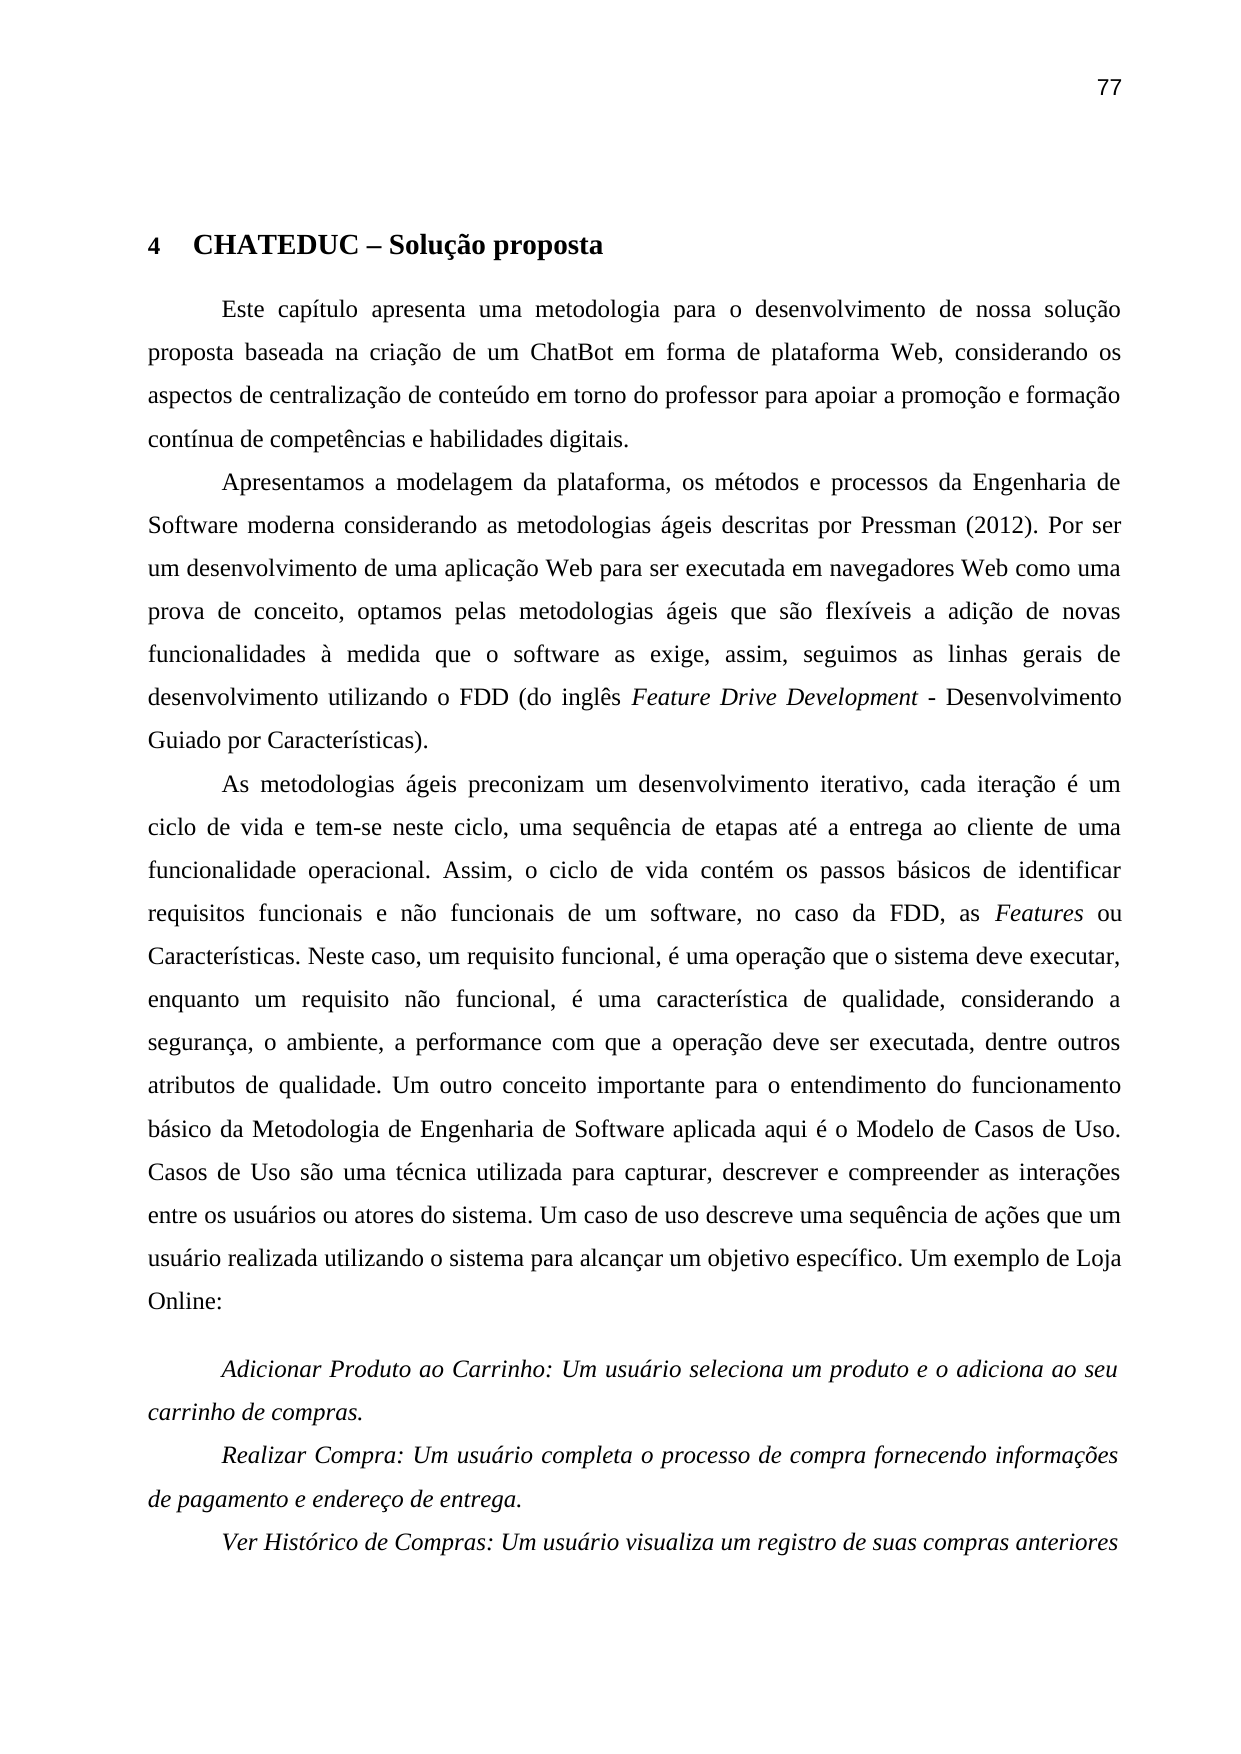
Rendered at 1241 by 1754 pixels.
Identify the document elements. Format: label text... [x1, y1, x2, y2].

text Este capítulo apresenta uma metodologia para o desenvolvimento de nossa solução proposta baseada na criação de um ChatBot em forma de plataforma Web, considerando os aspectos de centralização de conteúdo em torno do professor para apoiar a promoção e formação contínua de competências e habilidades digitais. [148, 294, 1122, 452]
text Adicionar Produto ao Carrinho: Um usuário seleciona um produto e o adiciona ao seu carrinho de compras. [148, 1354, 1122, 1426]
text As metodologias ágeis preconizam um desenvolvimento iterativo, cada iteração é um ciclo de vida e tem-se neste ciclo, uma sequência de etapas até a entrega ao cliente de uma funcionalidade operacional. Assim, o ciclo de vida contém os passos básicos de identificar requisitos funcionais e não funcionais de um software, no caso da FDD, as Features ou Características. Neste caso, um requisito funcional, é uma operação que o sistema deve executar, enquanto um requisito não funcional, é uma característica de qualidade, considerando a segurança, o ambiente, a performance com que a operação deve ser executada, dentre outros atributos de qualidade. Um outro conceito importante para o entendimento do funcionamento básico da Metodologia de Engenharia de Software aplicada aqui é o Modelo de Casos de Uso. Casos de Uso são uma técnica utilizada para capturar, descrever e compreender as interações entre os usuários ou atores do sistema. Um caso de uso descreve uma sequência de ações que um usuário realizada utilizando o sistema para alcançar um objetivo específico. Um exemplo de Loja Online: [148, 769, 1122, 1315]
text Realizar Compra: Um usuário completa o processo de compra fornecendo informações de pagamento e endereço de entrega. [148, 1441, 1122, 1512]
subtitle CHATEDUC – Solução proposta [148, 227, 1122, 261]
text Apresentamos a modelagem da plataforma, os métodos e processos da Engenharia de Software moderna considerando as metodologias ágeis descritas por Pressman (2012). Por ser um desenvolvimento de uma aplicação Web para ser executada em navegadores Web como uma prova de conceito, optamos pelas metodologias ágeis que são flexíveis a adição de novas funcionalidades à medida que o software as exige, assim, seguimos as linhas gerais de desenvolvimento utilizando o FDD (do inglês Feature Drive Development - Desenvolvimento Guiado por Características). [148, 467, 1122, 754]
text Ver Histórico de Compras: Um usuário visualiza um registro de suas compras anteriores [148, 1527, 1122, 1556]
